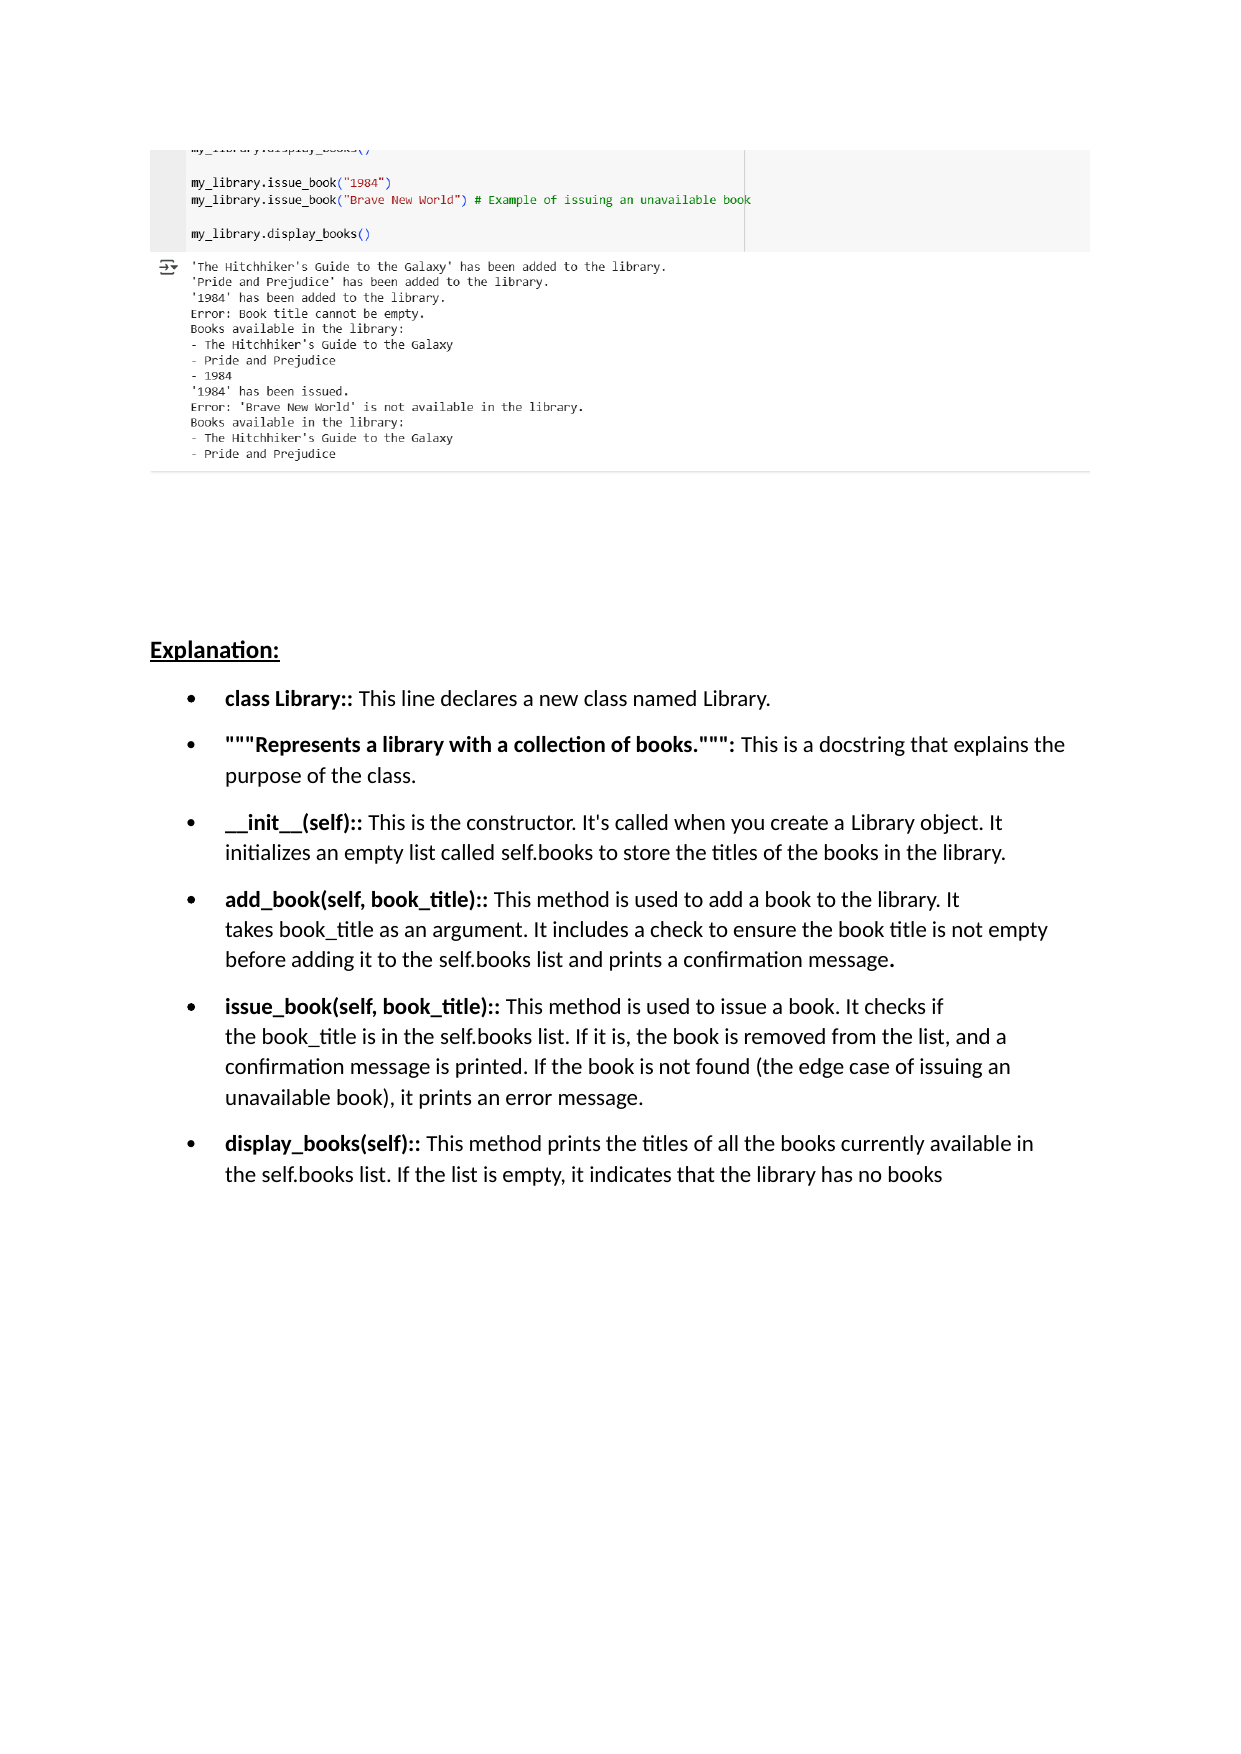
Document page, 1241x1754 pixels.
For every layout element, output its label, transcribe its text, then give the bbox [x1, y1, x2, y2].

list display_books(self):: This method prints the titles of all the books currently available in the self.books list. If the list is empty, it indicates that the library has no books [187, 1129, 1090, 1188]
list add_book(self, book_title):: This method is used to add a book to the library. It takes book_title as an argument. It includes a check to ensure the book title is not empty before adding it to the self.books list and prints a confirmation message. [187, 885, 1090, 973]
list issue_book(self, book_title):: This method is used to issue a book. It checks if the book_title is in the self.books list. If it is, the book is removed from the list, and a confirmation message is printed. If the book is not found (the edge case of issuing an unavailable book), it prints an error message. [187, 992, 1090, 1111]
text Explanation: [150, 634, 1090, 664]
list class Library:: This line declares a new class named Library. [187, 684, 1090, 712]
list """Represents a library with a collection of books.""": This is a docstring that explains the purpose of the class. [187, 731, 1090, 789]
picture [150, 150, 1091, 616]
list __init__(self):: This is the constructor. It's called when you create a Library object. It initializes an empty list called self.books to store the titles of the books in the library. [187, 808, 1090, 866]
